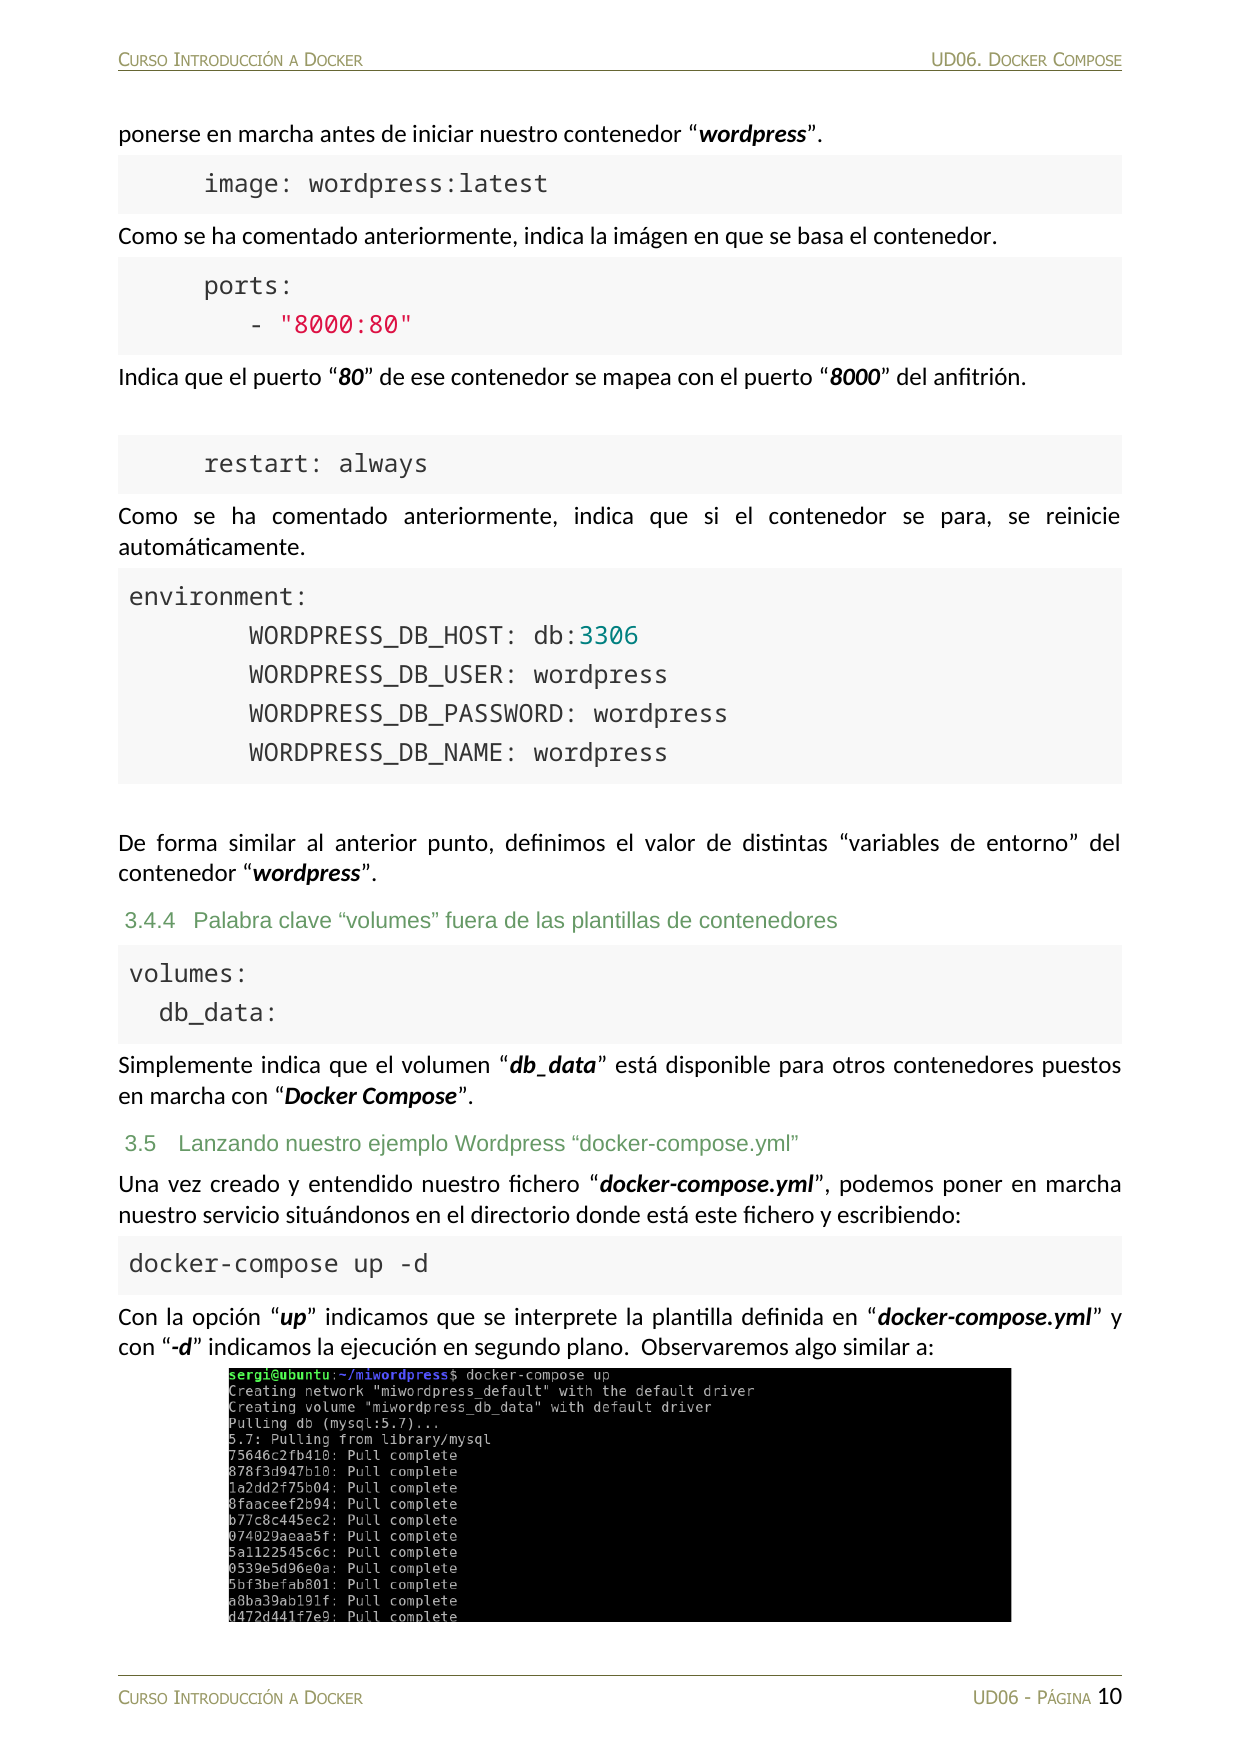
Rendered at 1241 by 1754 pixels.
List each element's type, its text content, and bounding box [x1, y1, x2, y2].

table_header image: wordpress:latest [118, 155, 1122, 214]
picture [228, 1368, 1012, 1622]
table_header volumes: db_data: [118, 945, 1122, 1044]
table_header ports: - "8000:80" [118, 257, 1122, 355]
text Como se ha comentado anteriormente, indica que si el contenedor se para, se reinicie automáticamente. [118, 500, 1122, 561]
table_header docker-compose up -d [118, 1236, 1122, 1295]
text Una vez creado y entendido nuestro fichero “docker-compose.yml”, podemos poner en marcha nuestro servicio situándonos en el directorio donde está este fichero y escribiendo: [118, 1168, 1122, 1229]
text Como se ha comentado anteriormente, indica la imágen en que se basa el contenedor. [118, 220, 1122, 251]
text Con la opción “up” indicamos que se interprete la plantilla definida en “docker-compose.yml” y con “-d” indicamos la ejecución en segundo plano. Observaremos algo similar a: [118, 1301, 1122, 1362]
text De forma similar al anterior punto, definimos el valor de distintas “variables de entorno” del contenedor “wordpress”. [118, 827, 1122, 888]
text Indica que el puerto “80” de ese contenedor se mapea con el puerto “8000” del anfitrión. [118, 361, 1122, 392]
text Simplemente indica que el volumen “db_data” está disponible para otros contenedores puestos en marcha con “Docker Compose”. [118, 1049, 1122, 1111]
table_header environment: WORDPRESS_DB_HOST: db:3306 WORDPRESS_DB_USER: wordpress WORDPRESS_DB_PASSWORD: wordpress WORDPRESS_DB_NAME: wordpress [118, 568, 1122, 784]
subtitle Lanzando nuestro ejemplo Wordpress “docker-compose.yml” [118, 1129, 1122, 1156]
subtitle Palabra clave “volumes” fuera de las plantillas de contenedores [118, 907, 1122, 933]
table_header restart: always [118, 435, 1122, 494]
